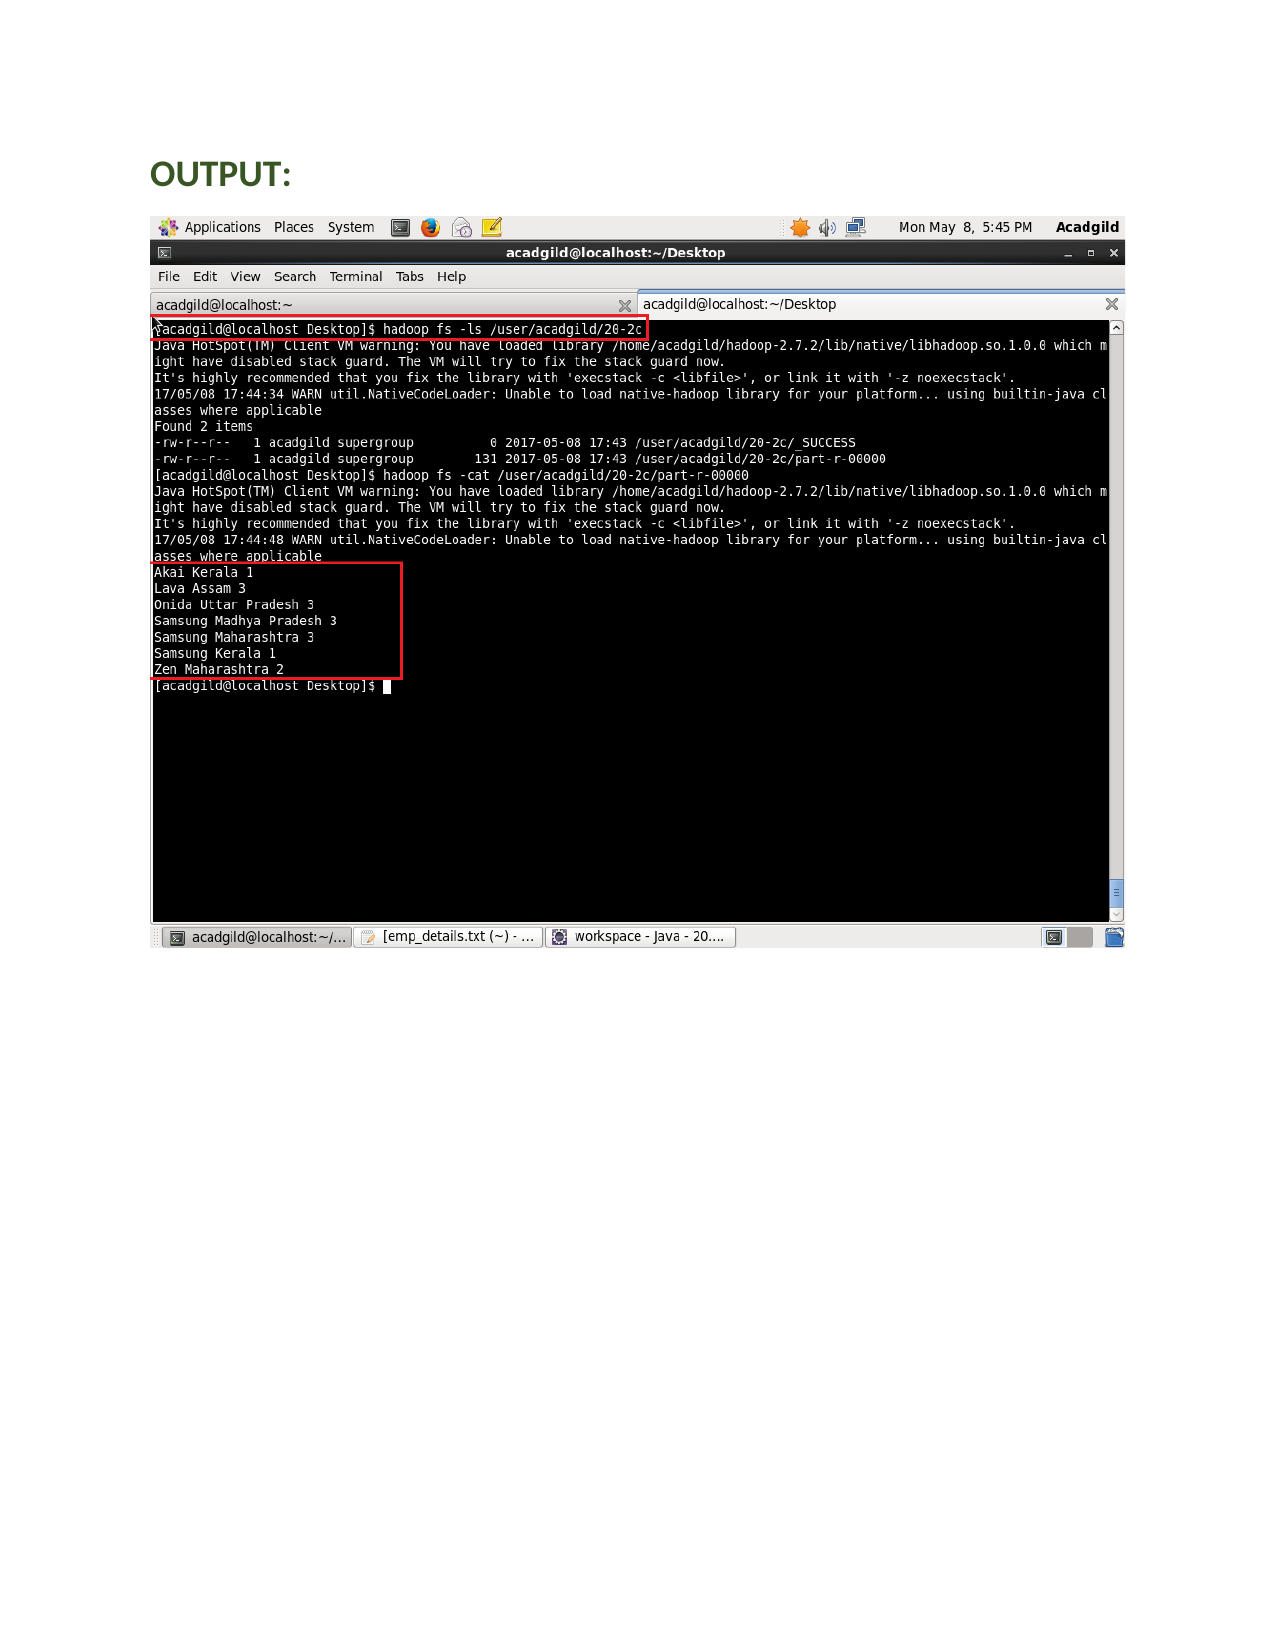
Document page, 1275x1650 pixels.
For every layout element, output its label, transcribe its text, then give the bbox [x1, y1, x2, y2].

text OUTPUT: [150, 150, 1125, 196]
picture [150, 216, 1125, 948]
